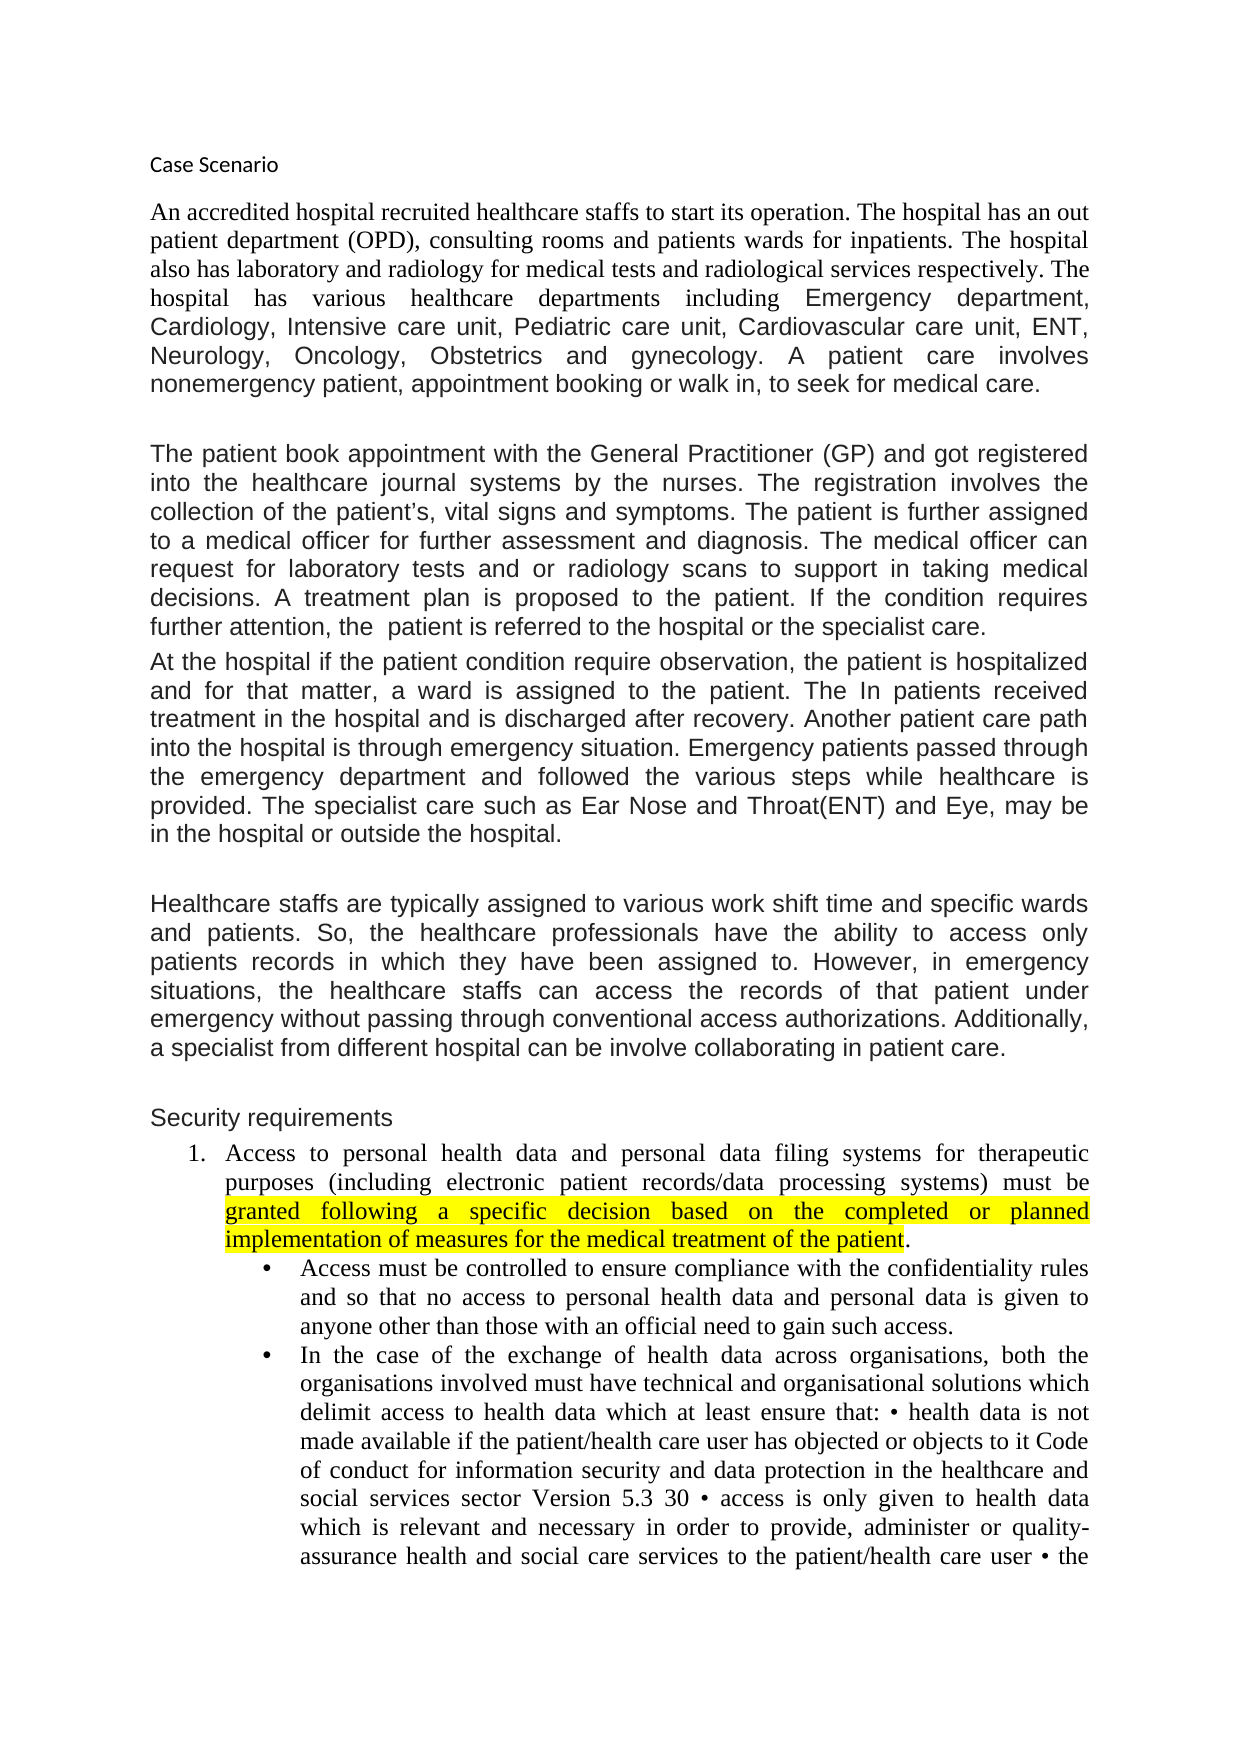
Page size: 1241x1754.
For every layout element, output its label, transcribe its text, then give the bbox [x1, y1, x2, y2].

text At the hospital if the patient condition require observation, the patient is hospitalized and for that matter, a ward is assigned to the patient. The In patients received treatment in the hospital and is discharged after recovery. Another patient care path into the hospital is through emergency situation. Emergency patients passed through the emergency department and followed the various steps while healthcare is provided. The specialist care such as Ear Nose and Throat(ENT) and Eye, may be in the hospital or outside the hospital. [150, 647, 1090, 848]
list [262, 1339, 1090, 1570]
list Access to personal health data and personal data filing systems for therapeutic purposes (including electronic patient records/data processing systems) must be granted following a specific decision based on the completed or planned implementation of measures for the medical treatment of the patient. [187, 1138, 1090, 1253]
text Security requirements [150, 1103, 1090, 1132]
text Case Scenario [150, 150, 1090, 178]
text An accredited hospital recruited healthcare staffs to start its operation. The hospital has an out patient department (OPD), consulting rooms and patients wards for inpatients. The hospital also has laboratory and radiology for medical tests and radiological services respectively. The hospital has various healthcare departments including Emergency department, Cardiology, Intensive care unit, Pediatric care unit, Cardiovascular care unit, ENT, Neurology, Oncology, Obstetrics and gynecology. A patient care involves nonemergency patient, appointment booking or walk in, to seek for medical care. [150, 197, 1090, 398]
text The patient book appointment with the General Practitioner (GP) and got registered into the healthcare journal systems by the nurses. The registration involves the collection of the patient’s, vital signs and symptoms. The patient is further assigned to a medical officer for further assessment and diagnosis. The medical officer can request for laboratory tests and or radiology scans to support in taking medical decisions. A treatment plan is proposed to the patient. If the condition requires further attention, the patient is referred to the hospital or the specialist care. [150, 439, 1090, 641]
list Access must be controlled to ensure compliance with the confidentiality rules and so that no access to personal health data and personal data is given to anyone other than those with an official need to gain such access. [262, 1253, 1090, 1339]
text Healthcare staffs are typically assigned to various work shift time and specific wards and patients. So, the healthcare professionals have the ability to access only patients records in which they have been assigned to. However, in emergency situations, the healthcare staffs can access the records of that patient under emergency without passing through conventional access authorizations. Additionally, a specialist from different hospital can be involve collaborating in patient care. [150, 889, 1090, 1062]
